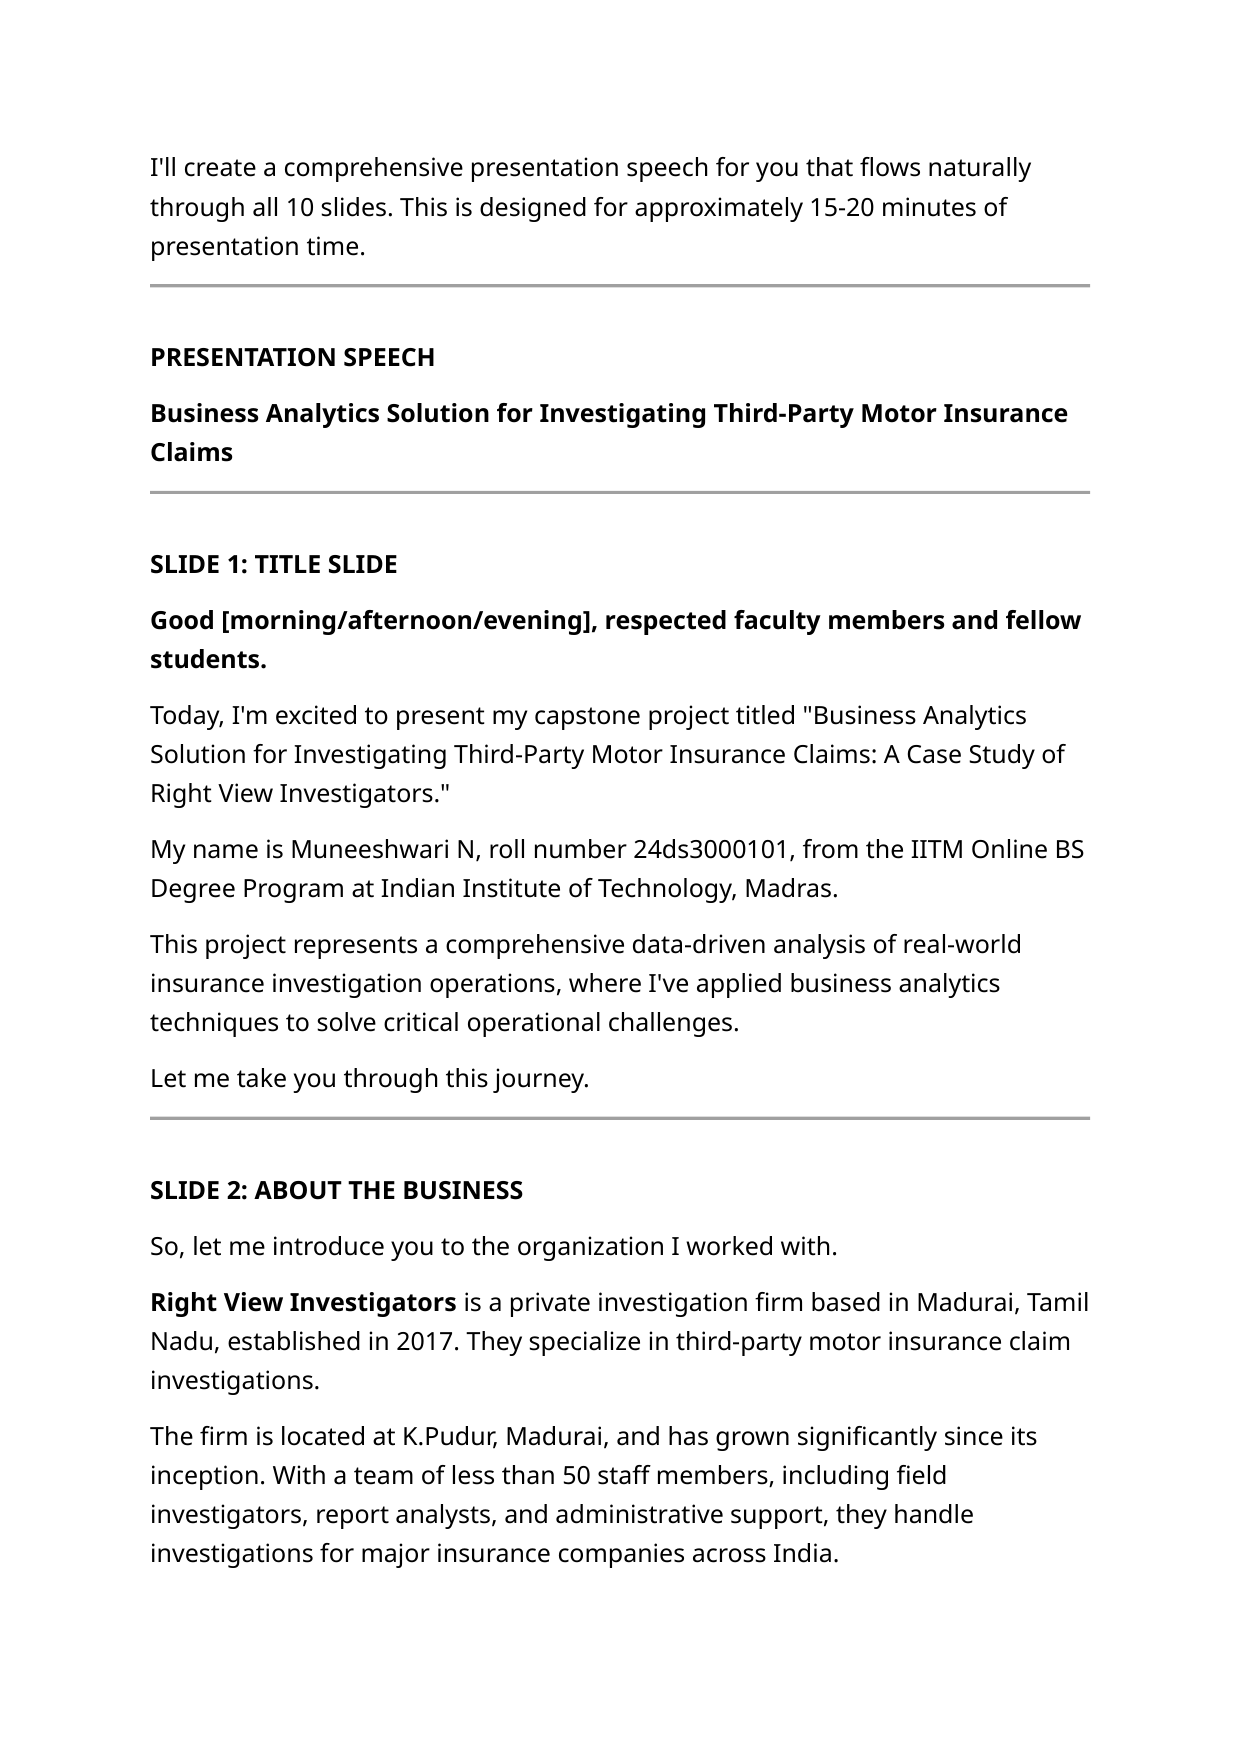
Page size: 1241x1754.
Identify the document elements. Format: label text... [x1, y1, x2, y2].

text The firm is located at K.Pudur, Madurai, and has grown significantly since its inception. With a team of less than 50 staff members, including field investigators, report analysts, and administrative support, they handle investigations for major insurance companies across India. [150, 1418, 1090, 1570]
text This project represents a comprehensive data-driven analysis of real-world insurance investigation operations, where I've applied business analytics techniques to solve critical operational challenges. [150, 927, 1090, 1039]
text Right View Investigators is a private investigation firm based in Madurai, Tamil Nadu, established in 2017. They specialize in third-party motor insurance claim investigations. [150, 1284, 1090, 1397]
text Business Analytics Solution for Investigating Third-Party Motor Insurance Claims [150, 396, 1090, 469]
text So, let me introduce you to the organization I worked with. [150, 1228, 1090, 1262]
text SLIDE 1: TITLE SLIDE [150, 547, 1090, 581]
text PRESENTATION SPEECH [150, 340, 1090, 374]
text Today, I'm excited to present my capstone project titled "Business Analytics Solution for Investigating Third-Party Motor Insurance Claims: A Case Study of Right View Investigators." [150, 697, 1090, 810]
text SLIDE 2: ABOUT THE BUSINESS [150, 1172, 1090, 1207]
text My name is Muneeshwari N, roll number 24ds3000101, from the IITM Online BS Degree Program at Indian Institute of Technology, Madras. [150, 832, 1090, 905]
text Good [morning/afternoon/evening], respected faculty members and fellow students. [150, 602, 1090, 676]
text Let me take you through this journey. [150, 1061, 1090, 1095]
text I'll create a comprehensive presentation speech for you that flows naturally through all 10 slides. This is designed for approximately 15-20 minutes of presentation time. [150, 150, 1090, 262]
